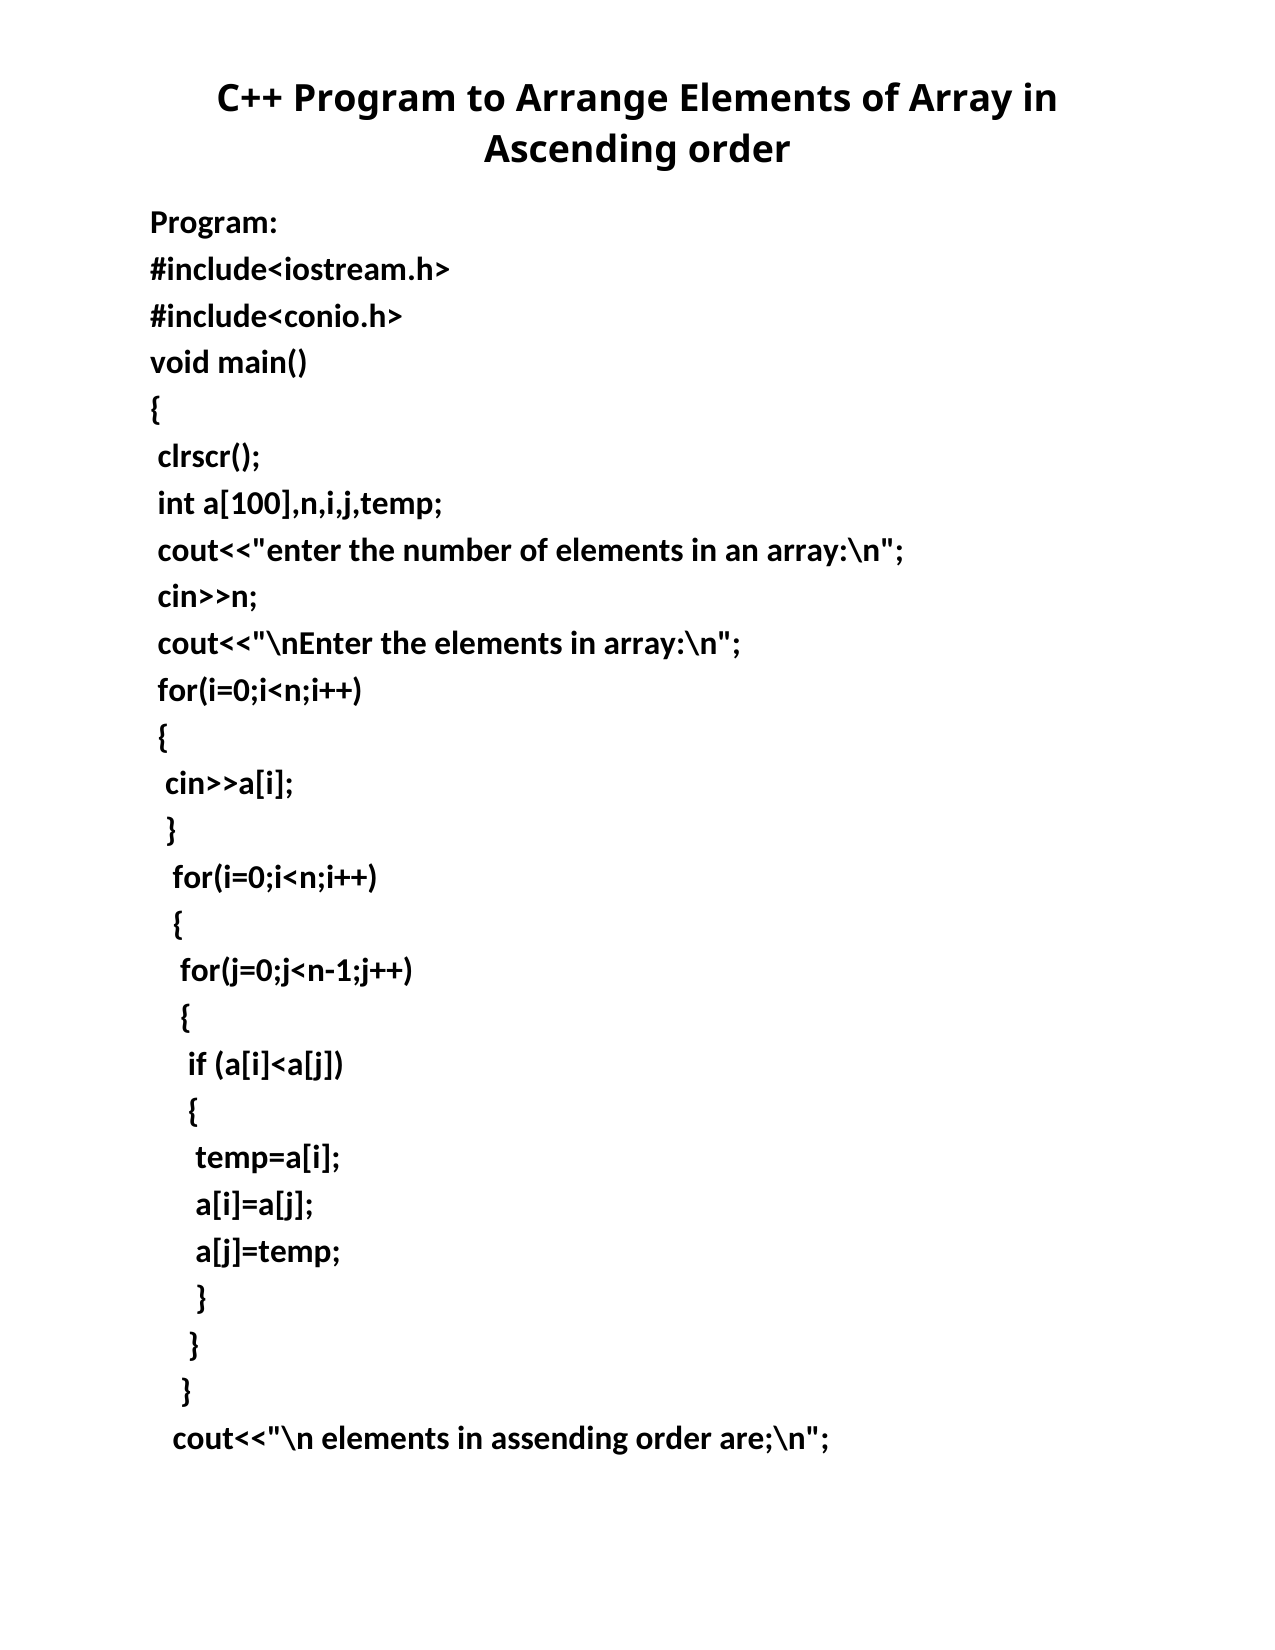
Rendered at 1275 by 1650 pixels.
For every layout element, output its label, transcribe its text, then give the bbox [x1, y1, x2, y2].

text temp=a[i]; [150, 1137, 1125, 1177]
text a[j]=temp; [150, 1230, 1125, 1271]
text } [150, 1277, 1125, 1318]
text cin>>n; [150, 575, 1125, 616]
text void main() [150, 341, 1125, 382]
text { [150, 388, 1125, 429]
text for(i=0;i<n;i++) [150, 856, 1125, 897]
text { [150, 996, 1125, 1037]
text if (a[i]<a[j]) [150, 1043, 1125, 1084]
text { [150, 903, 1125, 943]
text } [150, 809, 1125, 850]
text { [150, 716, 1125, 756]
text int a[100],n,i,j,temp; [150, 482, 1125, 522]
text cin>>a[i]; [150, 762, 1125, 803]
text cout<<"\nEnter the elements in array:\n"; [150, 622, 1125, 663]
text for(j=0;j<n-1;j++) [150, 949, 1125, 990]
text for(i=0;i<n;i++) [150, 669, 1125, 709]
text clrscr(); [150, 435, 1125, 476]
text cout<<"\n elements in assending order are;\n"; [150, 1417, 1125, 1458]
text { [150, 1090, 1125, 1131]
text } [150, 1370, 1125, 1411]
text #include<conio.h> [150, 295, 1125, 335]
text } [150, 1324, 1125, 1364]
text cout<<"enter the number of elements in an array:\n"; [150, 528, 1125, 569]
text #include<iostream.h> [150, 248, 1125, 289]
text a[i]=a[j]; [150, 1183, 1125, 1224]
text Program: [150, 201, 1125, 242]
